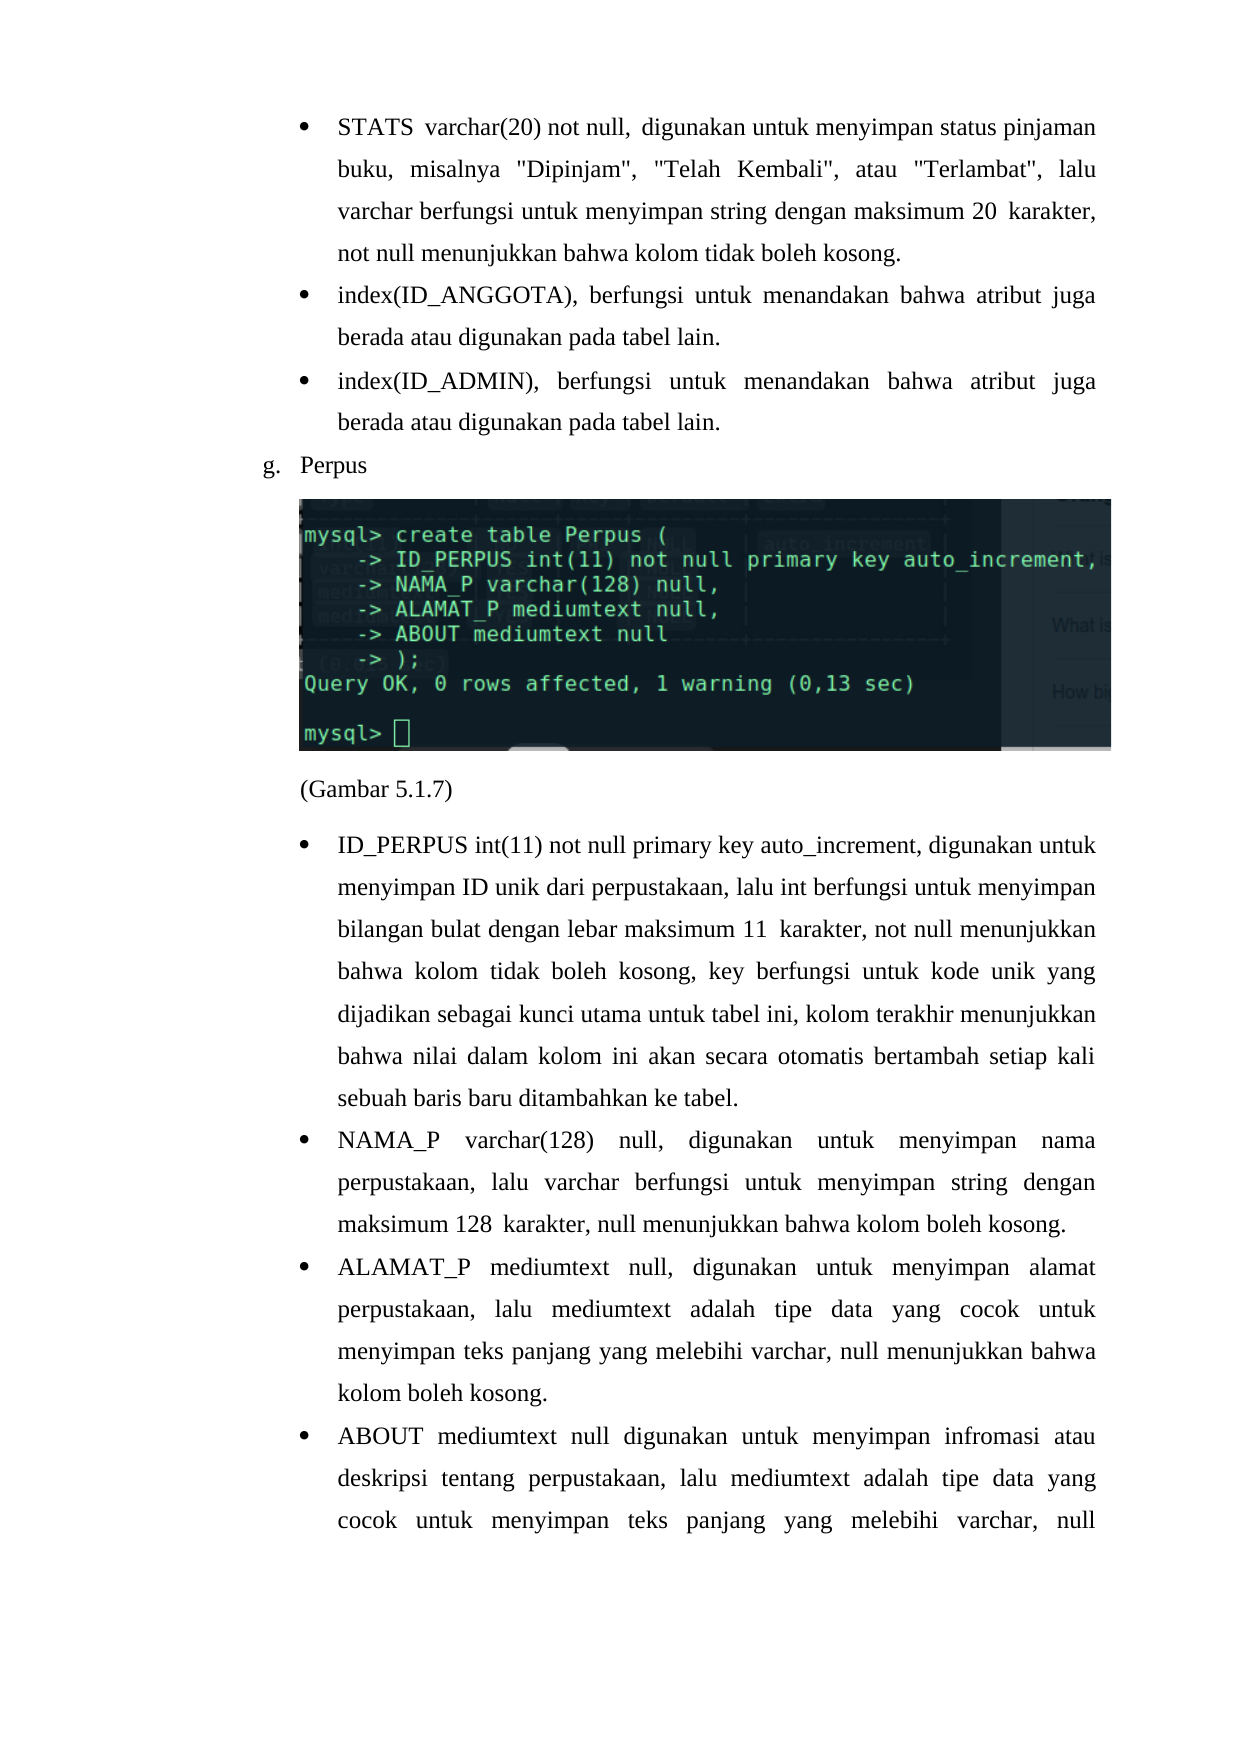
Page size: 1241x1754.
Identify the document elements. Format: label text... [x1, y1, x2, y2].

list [300, 1421, 1097, 1534]
picture [299, 499, 1112, 751]
list index(ID_ANGGOTA), berfungsi untuk menandakan bahwa atribut juga berada atau digunakan pada tabel lain. [300, 281, 1096, 351]
list STATS varchar(20) not null, digunakan untuk menyimpan status pinjaman buku, misalnya "Dipinjam", "Telah Kembali", atau "Terlambat", lalu varchar berfungsi untuk menyimpan string dengan maksimum 20 karakter, not null menunjukkan bahwa kolom tidak boleh kosong. [300, 112, 1097, 267]
list Perpus [262, 450, 1159, 479]
list ALAMAT_P mediumtext null, digunakan untuk menyimpan alamat perpustakaan, lalu mediumtext adalah tipe data yang cocok untuk menyimpan teks panjang yang melebihi varchar, null menunjukkan bahwa kolom boleh kosong. [300, 1252, 1096, 1407]
list ID_PERPUS int(11) not null primary key auto_increment, digunakan untuk menyimpan ID unik dari perpustakaan, lalu int berfungsi untuk menyimpan bilangan bulat dengan lebar maksimum 11 karakter, not null menunjukkan bahwa kolom tidak boleh kosong, key berfungsi untuk kode unik yang dijadikan sebagai kunci utama untuk tabel ini, kolom terakhir menunjukkan bahwa nilai dalam kolom ini akan secara otomatis bertambah setiap kali sebuah baris baru ditambahkan ke tabel. [300, 830, 1096, 1112]
list NAMA_P varchar(128) null, digunakan untuk menyimpan nama perpustakaan, lalu varchar berfungsi untuk menyimpan string dengan maksimum 128 karakter, null menunjukkan bahwa kolom boleh kosong. [300, 1125, 1096, 1238]
list index(ID_ADMIN), berfungsi untuk menandakan bahwa atribut juga berada atau digunakan pada tabel lain. [300, 366, 1096, 436]
